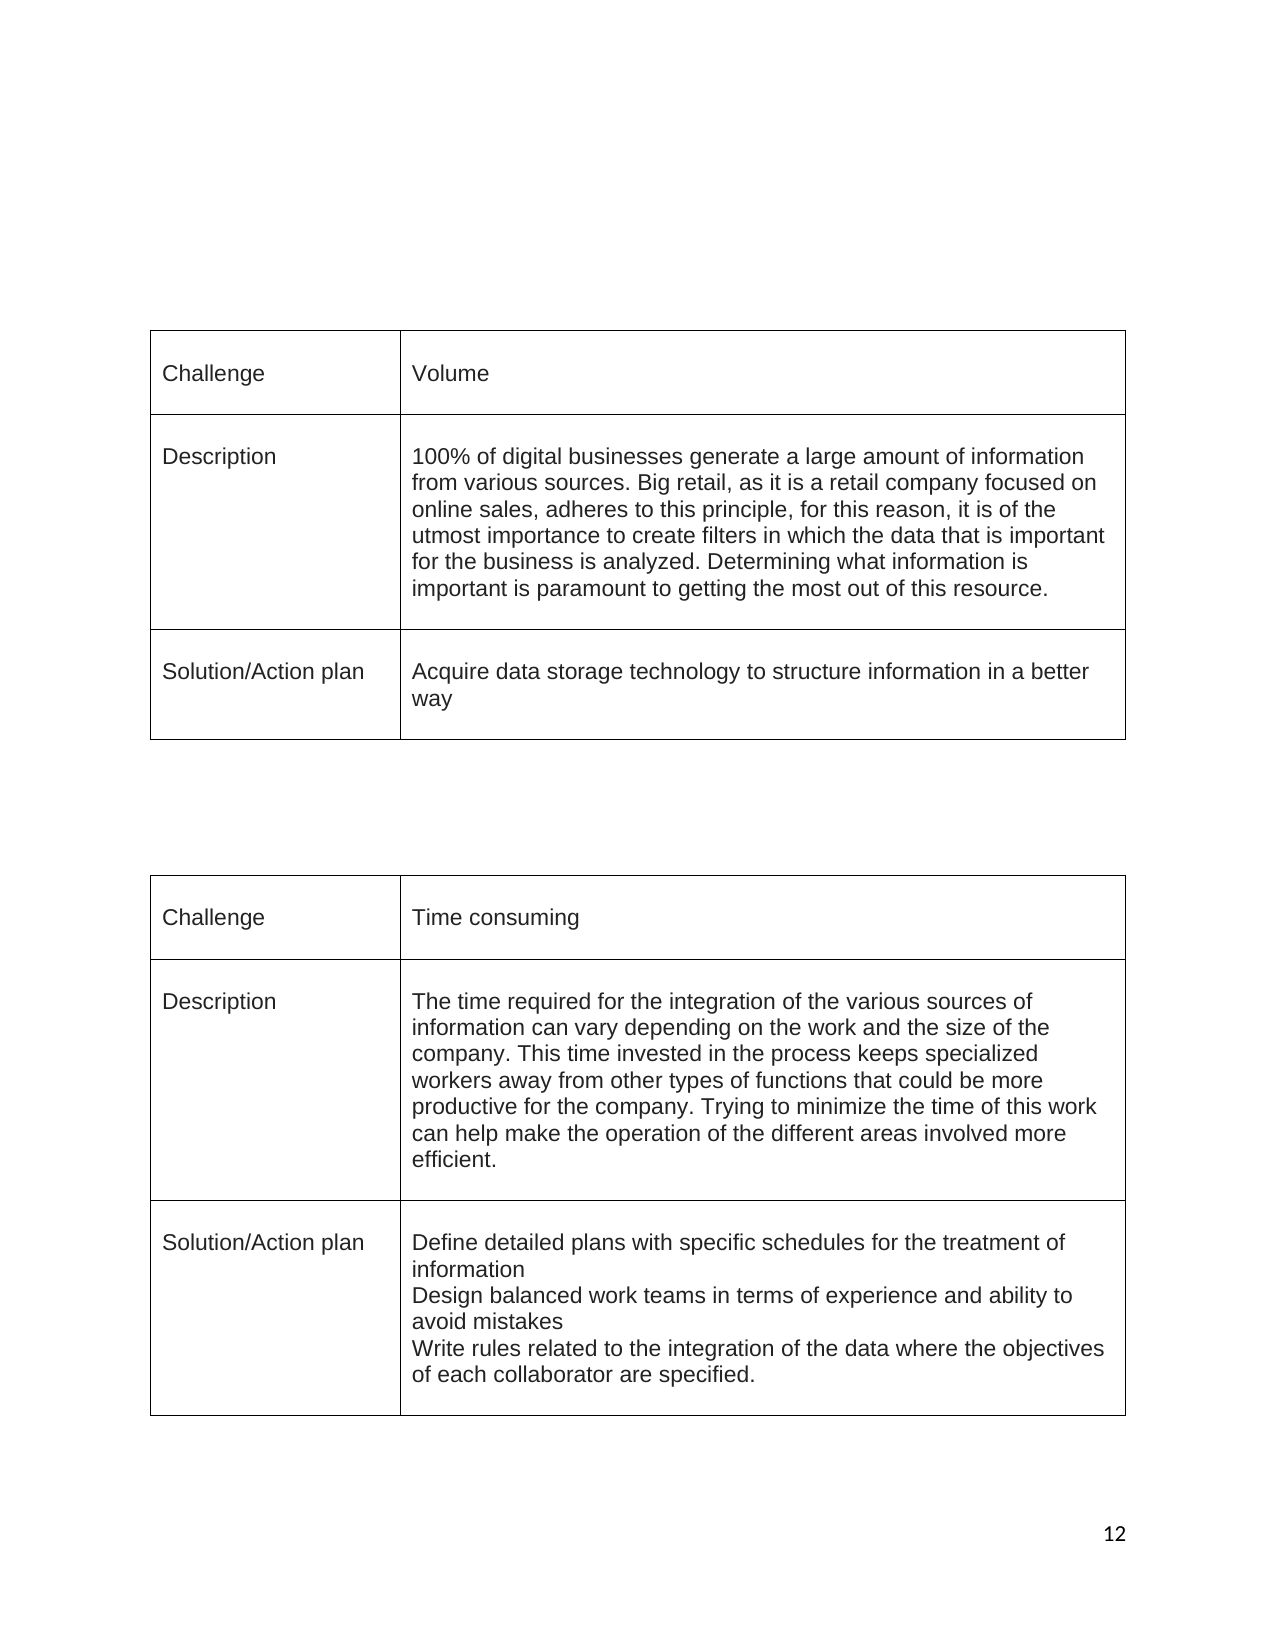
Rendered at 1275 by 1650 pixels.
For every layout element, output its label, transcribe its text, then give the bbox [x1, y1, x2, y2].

table_cell Description [151, 960, 400, 1200]
table_cell Solution/Action plan [151, 630, 400, 739]
table_cell Define detailed plans with specific schedules for the treatment of information Design balanced work teams in terms of experience and ability to avoid mistakes Write rules related to the integration of the data where the objectives of each collaborator are specified. [401, 1201, 1125, 1415]
table_cell Solution/Action plan [151, 1201, 400, 1415]
table_header Volume [401, 331, 1125, 414]
table_cell The time required for the integration of the various sources of information can vary depending on the work and the size of the company. This time invested in the process keeps specialized workers away from other types of functions that could be more productive for the company. Trying to minimize the time of this work can help make the operation of the different areas involved more efficient. [401, 960, 1125, 1200]
table_header Challenge [151, 331, 400, 414]
table_header Challenge [151, 876, 400, 959]
table_header Time consuming [401, 876, 1125, 959]
table_cell 100% of digital businesses generate a large amount of information from various sources. Big retail, as it is a retail company focused on online sales, adheres to this principle, for this reason, it is of the utmost importance to create filters in which the data that is important for the business is analyzed. Determining what information is important is paramount to getting the most out of this resource. [401, 415, 1125, 629]
table_cell Acquire data storage technology to structure information in a better way [401, 630, 1125, 739]
table_cell Description [151, 415, 400, 629]
